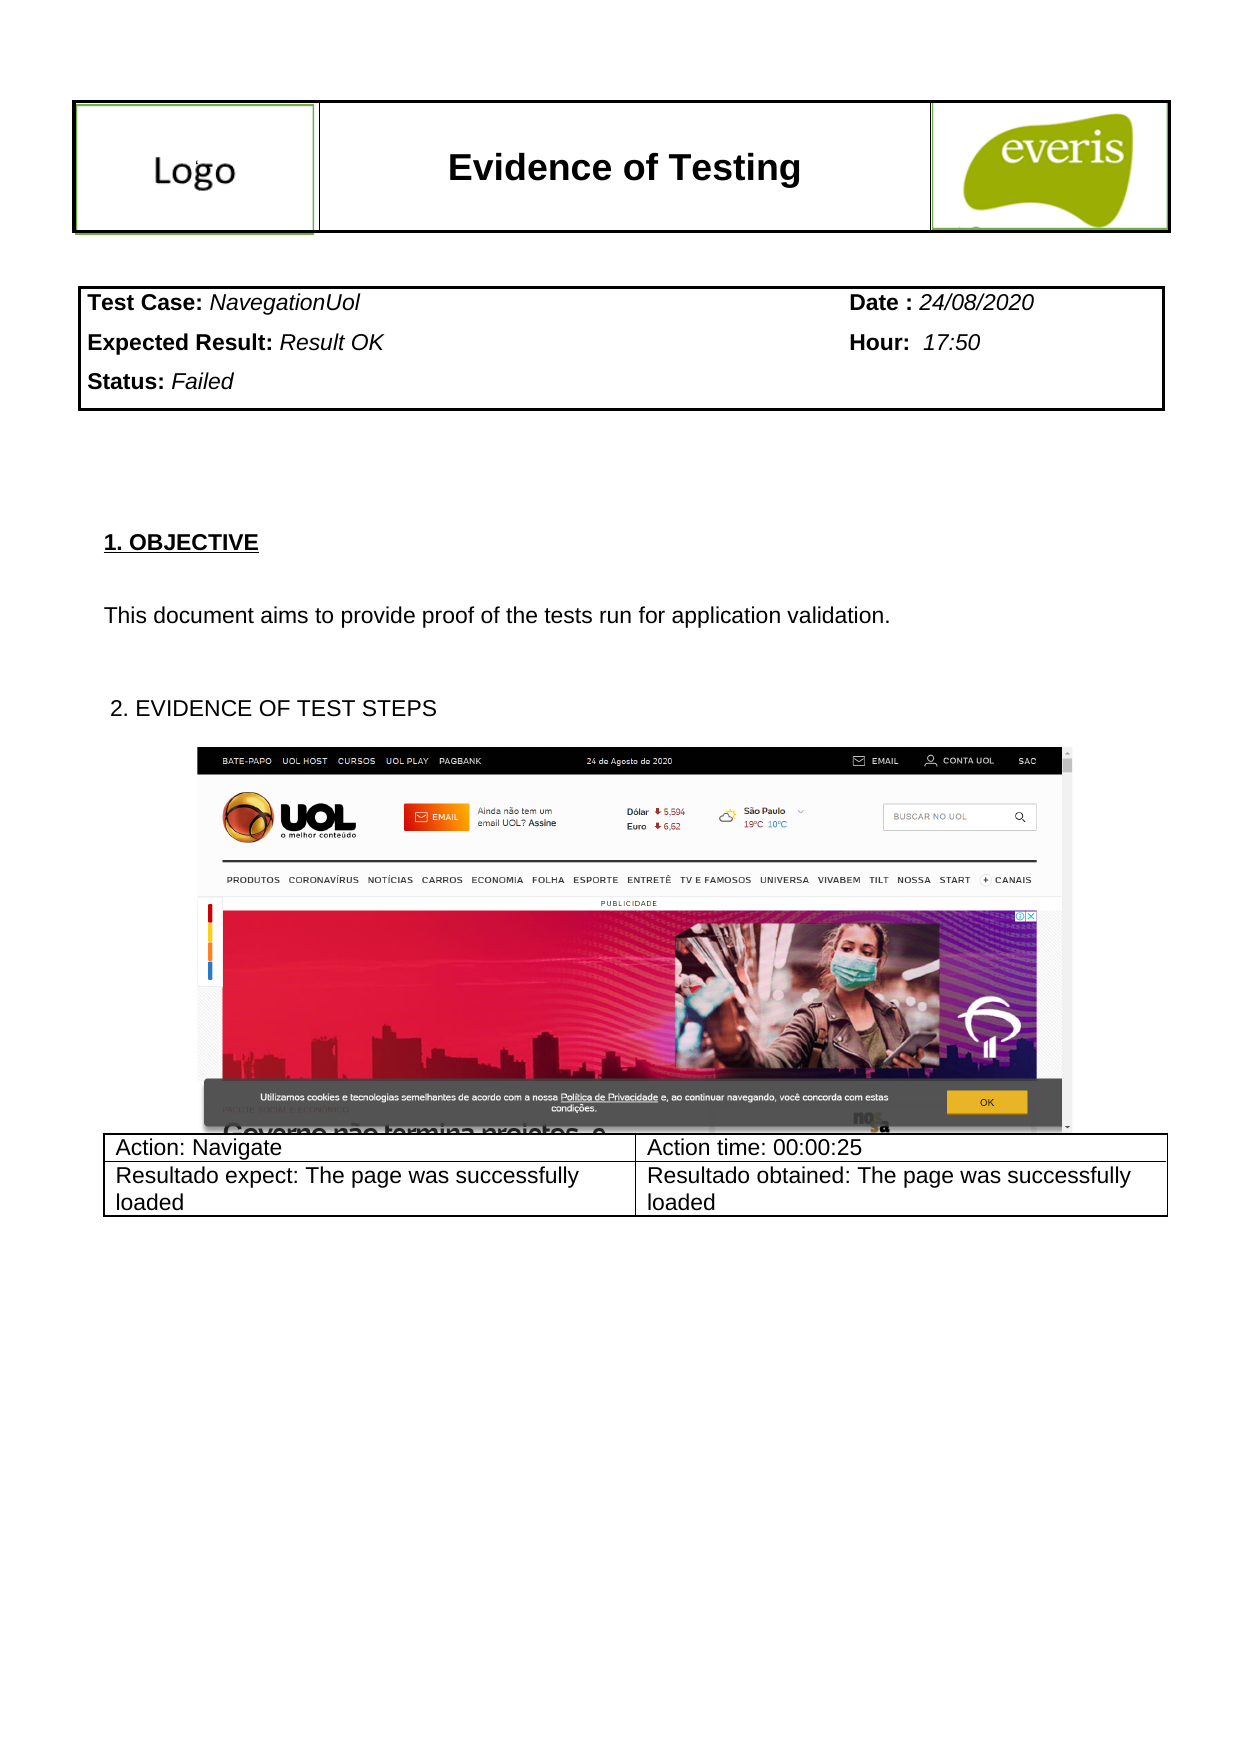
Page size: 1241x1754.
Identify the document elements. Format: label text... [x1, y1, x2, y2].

text 2. EVIDENCE OF TEST STEPS [103, 695, 1166, 721]
picture [197, 747, 1073, 1133]
picture [932, 103, 1168, 230]
table_header Action: Navigate [105, 1135, 635, 1161]
text This document aims to provide proof of the tests run for application validation. [103, 602, 1166, 629]
table_cell Resultado obtained: The page was successfully loaded [636, 1161, 1167, 1215]
picture [76, 104, 315, 230]
table_cell Resultado expect: The page was successfully loaded [105, 1162, 635, 1215]
table_header Test Case: NavegationUol Expected Result: Result OK Status: Failed [81, 289, 842, 407]
text 1. OBJECTIVE [103, 529, 1166, 555]
table_header Action time: 00:00:25 [636, 1135, 1167, 1161]
table_header Date : 24/08/2020 Hour: 17:50 [842, 289, 1162, 407]
